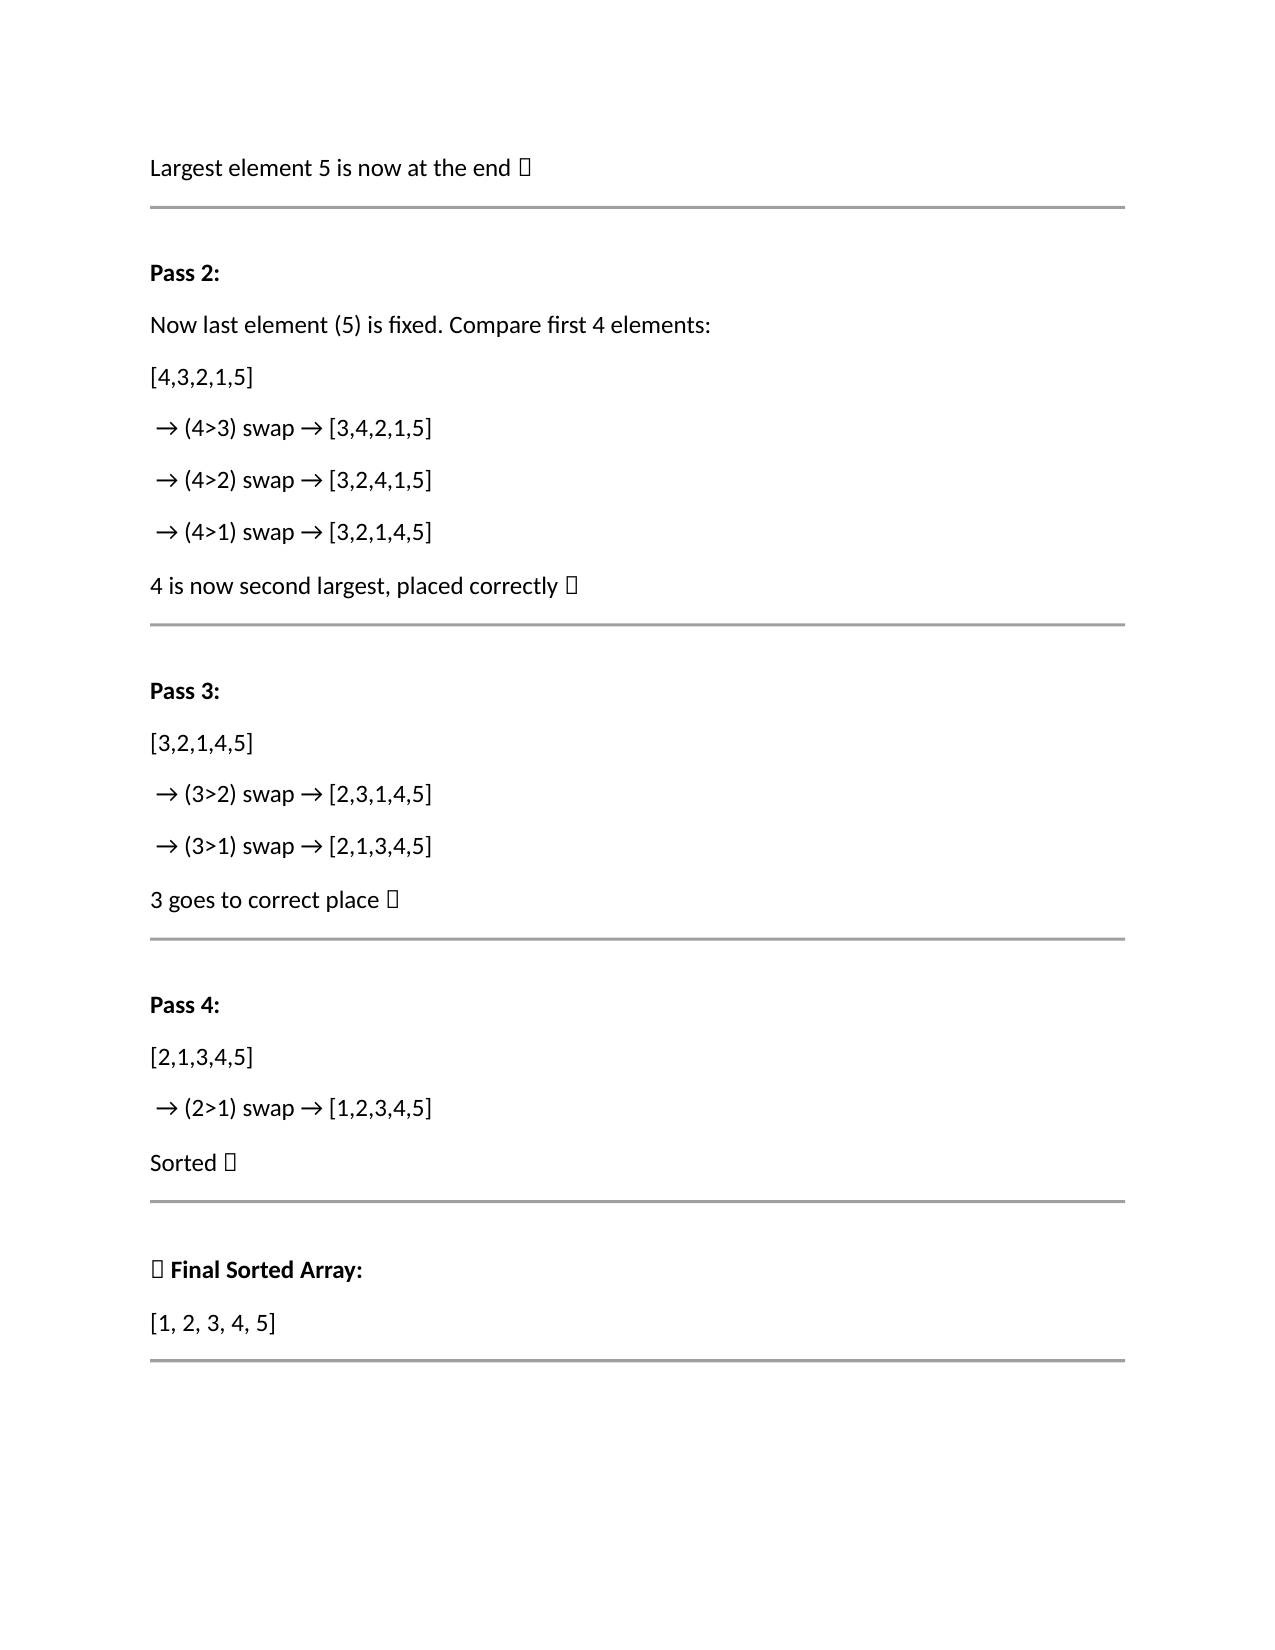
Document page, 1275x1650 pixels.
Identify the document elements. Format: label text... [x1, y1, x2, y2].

text 3 goes to correct place ✅ [150, 882, 1125, 916]
text → (4>1) swap → [3,2,1,4,5] [150, 516, 1125, 546]
text 4 is now second largest, placed correctly ✅ [150, 567, 1125, 602]
text Largest element 5 is now at the end ✅ [150, 150, 1125, 184]
text [1, 2, 3, 4, 5] [150, 1307, 1125, 1338]
text Pass 2: [150, 257, 1125, 288]
text ✅ Final Sorted Array: [150, 1252, 1125, 1286]
text Pass 4: [150, 989, 1125, 1020]
text Pass 3: [150, 675, 1125, 706]
text → (3>1) swap → [2,1,3,4,5] [150, 830, 1125, 861]
text [4,3,2,1,5] [150, 361, 1125, 391]
text [3,2,1,4,5] [150, 727, 1125, 757]
text → (4>3) swap → [3,4,2,1,5] [150, 412, 1125, 443]
text → (2>1) swap → [1,2,3,4,5] [150, 1092, 1125, 1123]
text → (4>2) swap → [3,2,4,1,5] [150, 464, 1125, 495]
text Now last element (5) is fixed. Compare first 4 elements: [150, 309, 1125, 340]
text → (3>2) swap → [2,3,1,4,5] [150, 778, 1125, 809]
text Sorted ✅ [150, 1144, 1125, 1178]
text [2,1,3,4,5] [150, 1041, 1125, 1071]
